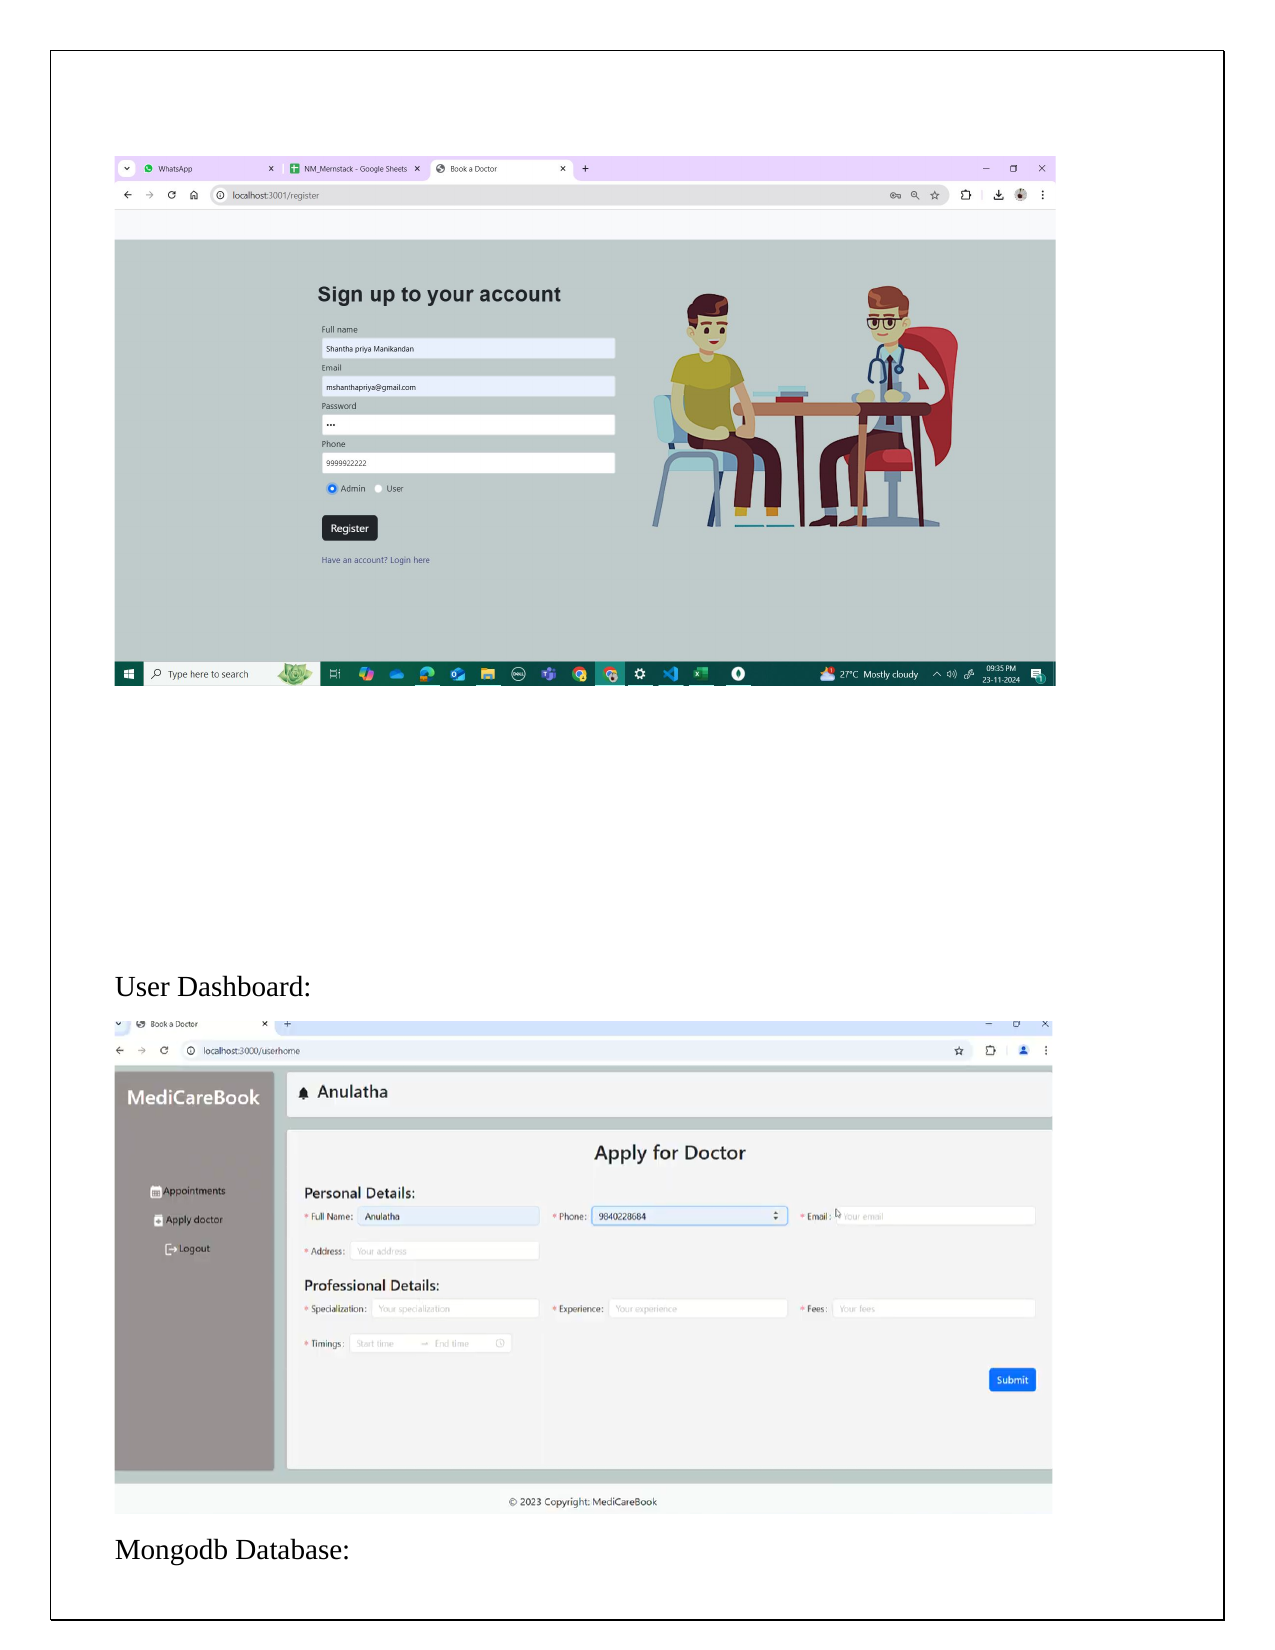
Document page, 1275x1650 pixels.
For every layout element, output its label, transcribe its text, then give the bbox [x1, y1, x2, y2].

picture [114, 156, 1056, 686]
text User Dashboard: [114, 969, 1149, 1002]
text Mongodb Database: [114, 1532, 1149, 1566]
picture [114, 1021, 1053, 1514]
